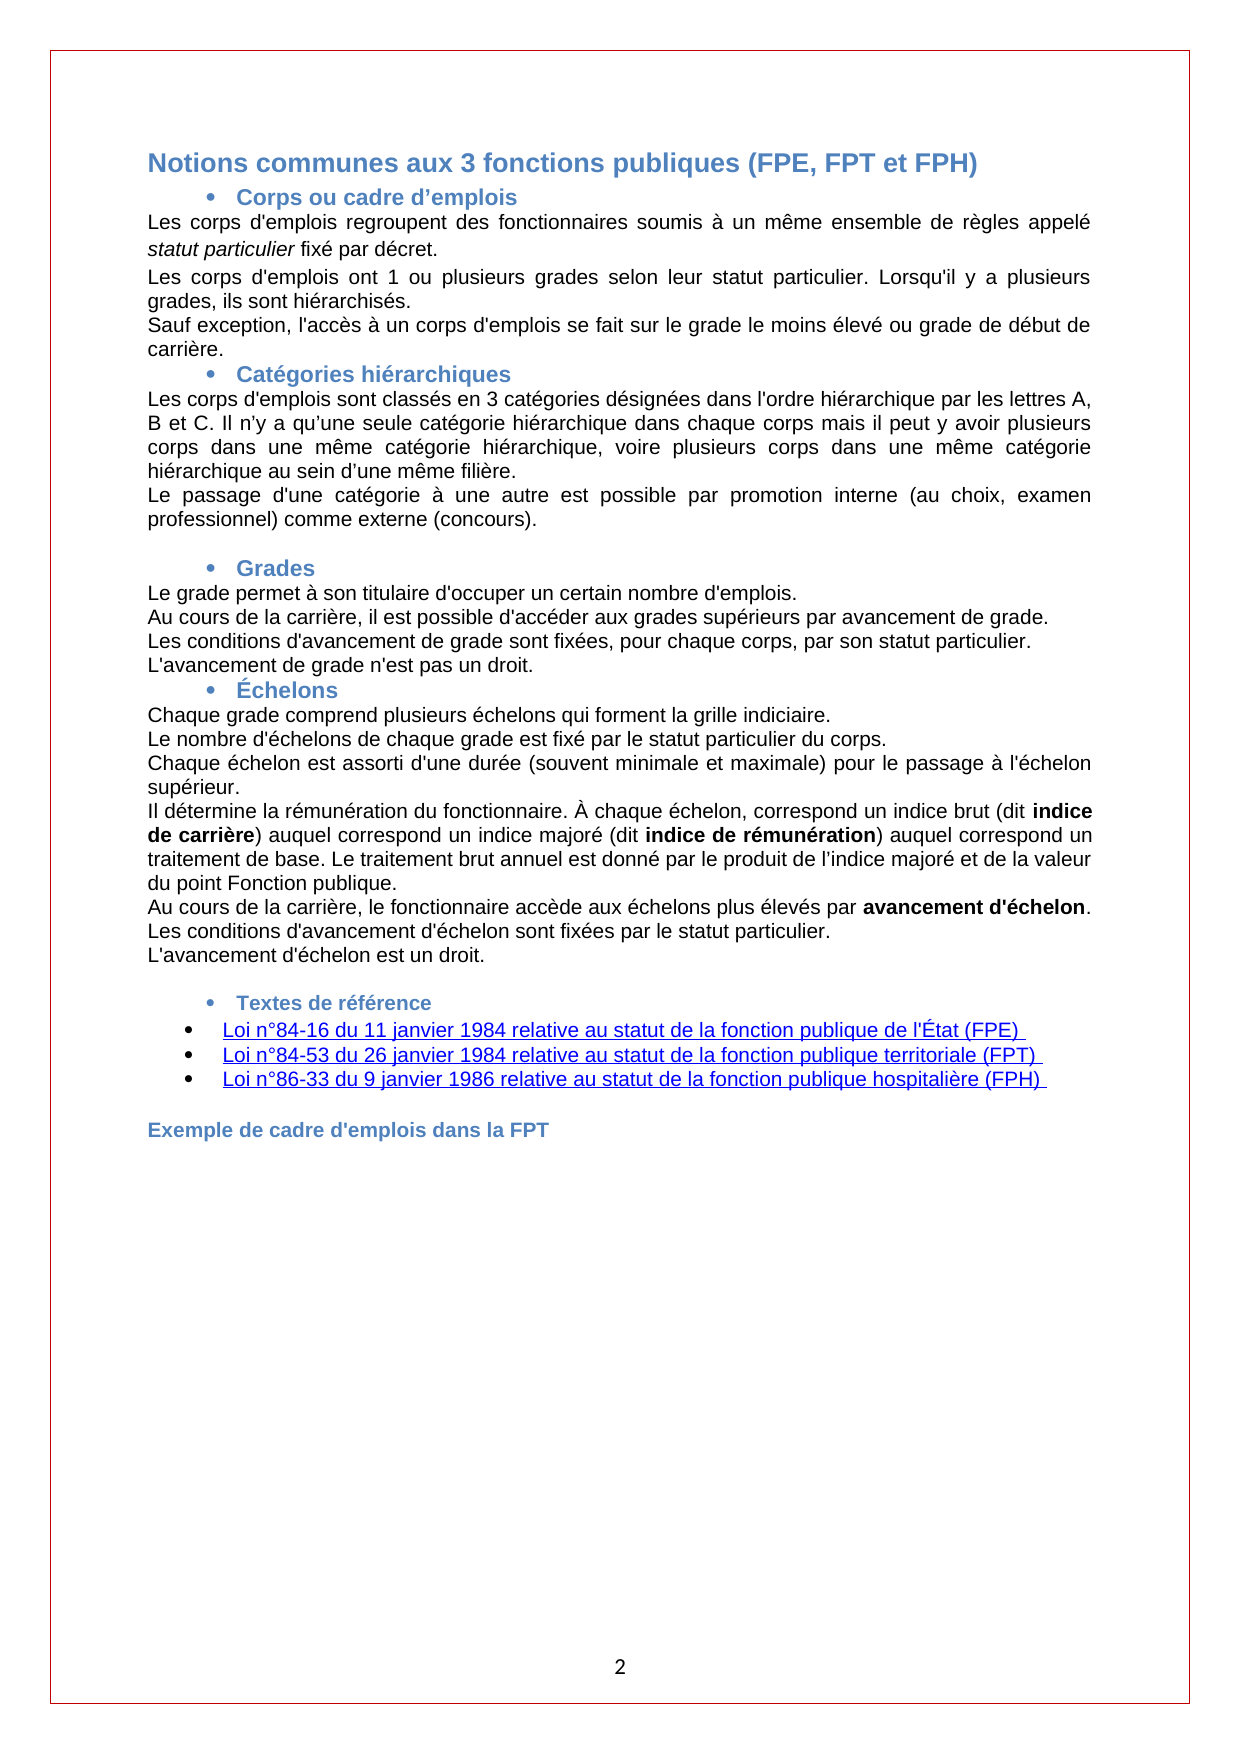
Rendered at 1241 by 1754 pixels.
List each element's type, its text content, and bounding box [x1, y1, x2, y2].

text L'avancement de grade n'est pas un droit. [147, 653, 1093, 677]
subtitle Notions communes aux 3 fonctions publiques (FPE, FPT et FPH) [147, 147, 1093, 179]
text Les corps d'emplois regroupent des fonctionnaires soumis à un même ensemble de règles appelé statut particulier fixé par décret. [147, 210, 1093, 261]
text L'avancement d'échelon est un droit. [147, 943, 1093, 967]
subtitle Exemple de cadre d'emplois dans la FPT [147, 1118, 1093, 1142]
subtitle Textes de référence [207, 991, 1093, 1015]
list Loi n°86-33 du 9 janvier 1986 relative au statut de la fonction publique hospitalière (FPH) [185, 1066, 1093, 1091]
text Au cours de la carrière, il est possible d'accéder aux grades supérieurs par avancement de grade. [147, 605, 1093, 629]
list Loi n°84-53 du 26 janvier 1984 relative au statut de la fonction publique territoriale (FPT) [185, 1042, 1093, 1066]
text Il détermine la rémunération du fonctionnaire. À chaque échelon, correspond un indice brut (dit indice de carrière) auquel correspond un indice majoré (dit indice de rémunération) auquel correspond un traitement de base. Le traitement brut annuel est donné par le produit de l’indice majoré et de la valeur du point Fonction publique. [147, 799, 1093, 895]
text Les conditions d'avancement d'échelon sont fixées par le statut particulier. [147, 919, 1093, 943]
subtitle Grades [207, 555, 1093, 581]
text Les conditions d'avancement de grade sont fixées, pour chaque corps, par son statut particulier. [147, 629, 1093, 653]
text Les corps d'emplois ont 1 ou plusieurs grades selon leur statut particulier. Lorsqu'il y a plusieurs grades, ils sont hiérarchisés. [147, 265, 1093, 313]
subtitle Catégories hiérarchiques [207, 361, 1093, 387]
text Le passage d'une catégorie à une autre est possible par promotion interne (au choix, examen professionnel) comme externe (concours). [147, 483, 1093, 531]
text Le nombre d'échelons de chaque grade est fixé par le statut particulier du corps. [147, 727, 1093, 751]
text Le grade permet à son titulaire d'occuper un certain nombre d'emplois. [147, 581, 1093, 605]
text Les corps d'emplois sont classés en 3 catégories désignées dans l'ordre hiérarchique par les lettres A, B et C. Il n’y a qu’une seule catégorie hiérarchique dans chaque corps mais il peut y avoir plusieurs corps dans une même catégorie hiérarchique, voire plusieurs corps dans une même catégorie hiérarchique au sein d’une même filière. [147, 387, 1093, 483]
text Chaque échelon est assorti d'une durée (souvent minimale et maximale) pour le passage à l'échelon supérieur. [147, 751, 1093, 799]
subtitle Échelons [207, 677, 1093, 703]
subtitle Corps ou cadre d’emplois [207, 183, 1093, 210]
list Loi n°84-16 du 11 janvier 1984 relative au statut de la fonction publique de l'État (FPE) [185, 1018, 1093, 1042]
text Chaque grade comprend plusieurs échelons qui forment la grille indiciaire. [147, 703, 1093, 727]
text Au cours de la carrière, le fonctionnaire accède aux échelons plus élevés par avancement d'échelon. [147, 895, 1093, 919]
text Sauf exception, l'accès à un corps d'emplois se fait sur le grade le moins élevé ou grade de début de carrière. [147, 313, 1093, 361]
